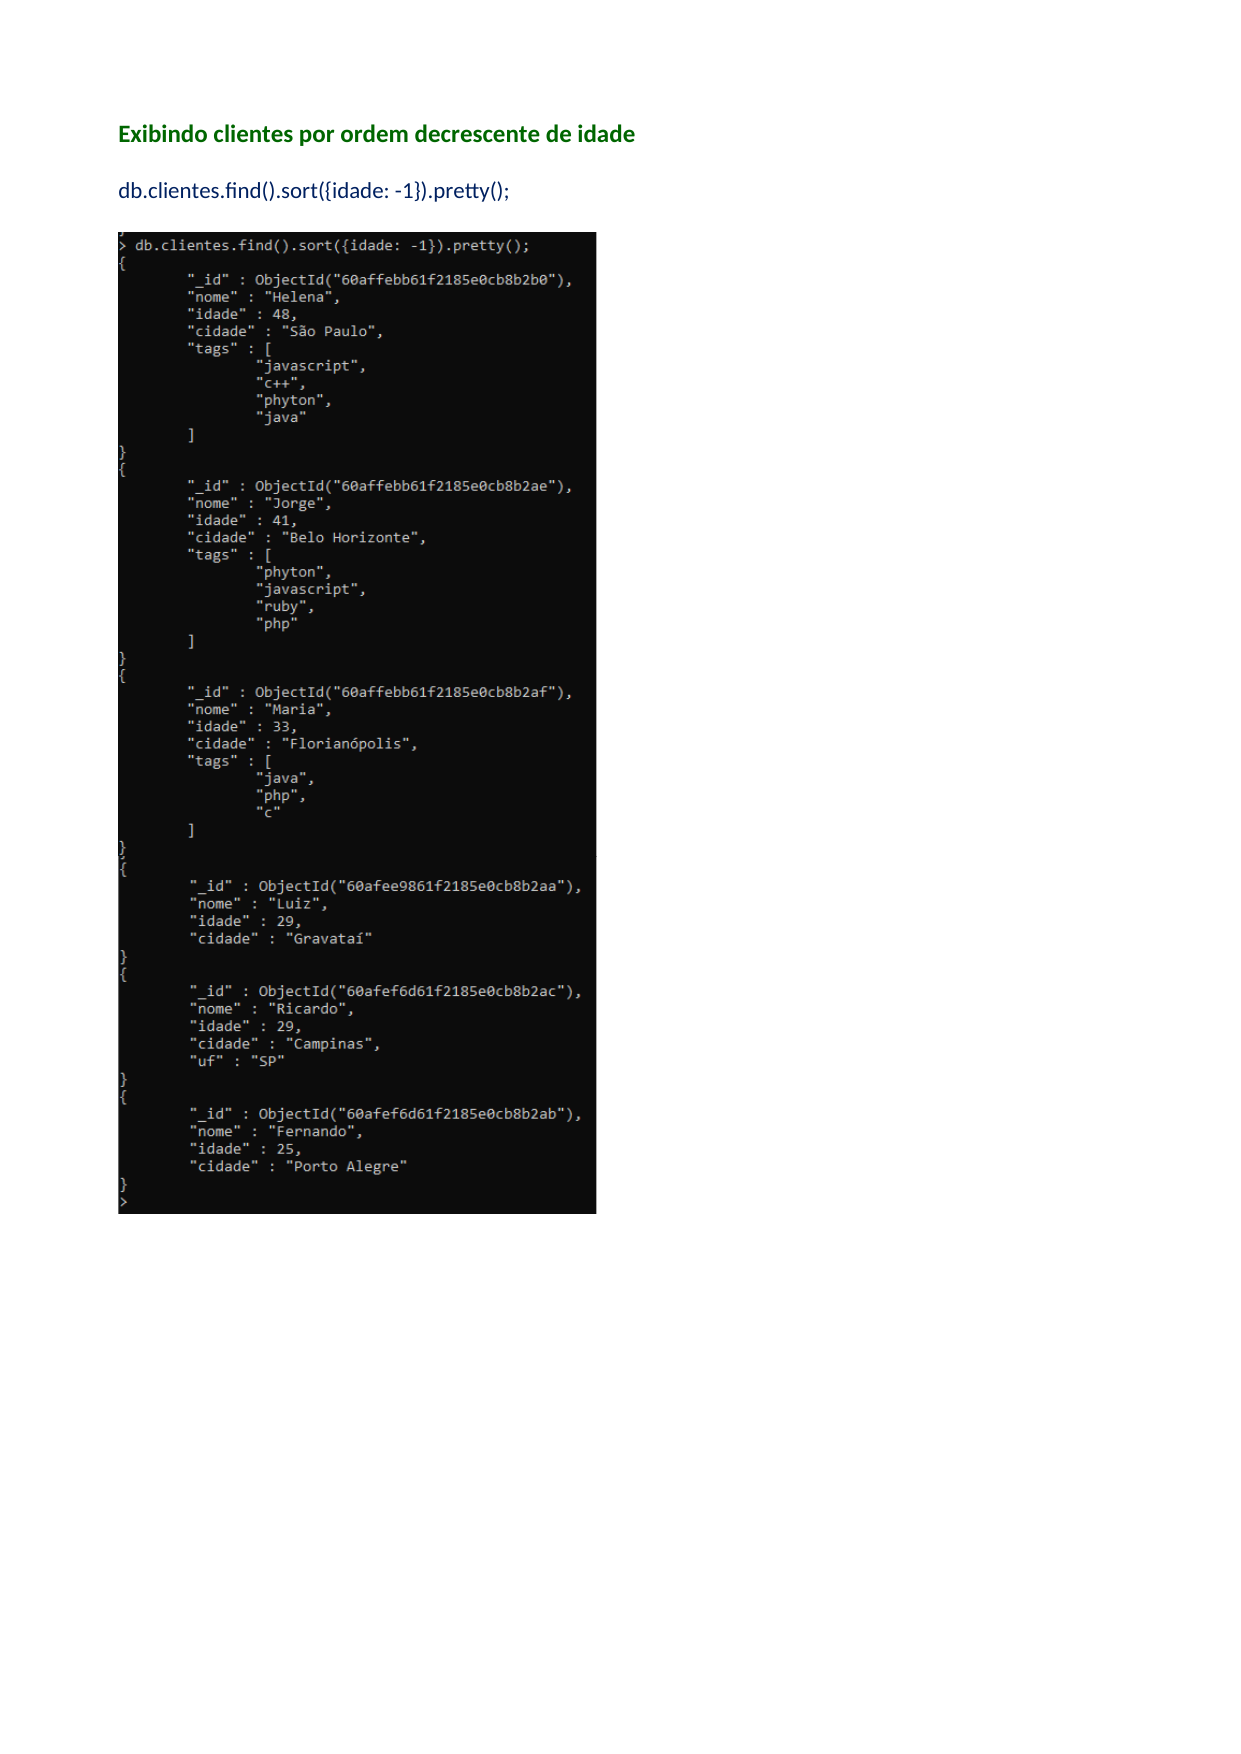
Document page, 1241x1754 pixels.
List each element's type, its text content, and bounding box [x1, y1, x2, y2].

picture [118, 232, 597, 1214]
text db.clientes.find().sort({idade: -1}).pretty(); [118, 177, 1122, 205]
subtitle Exibindo clientes por ordem decrescente de idade [118, 118, 1122, 149]
